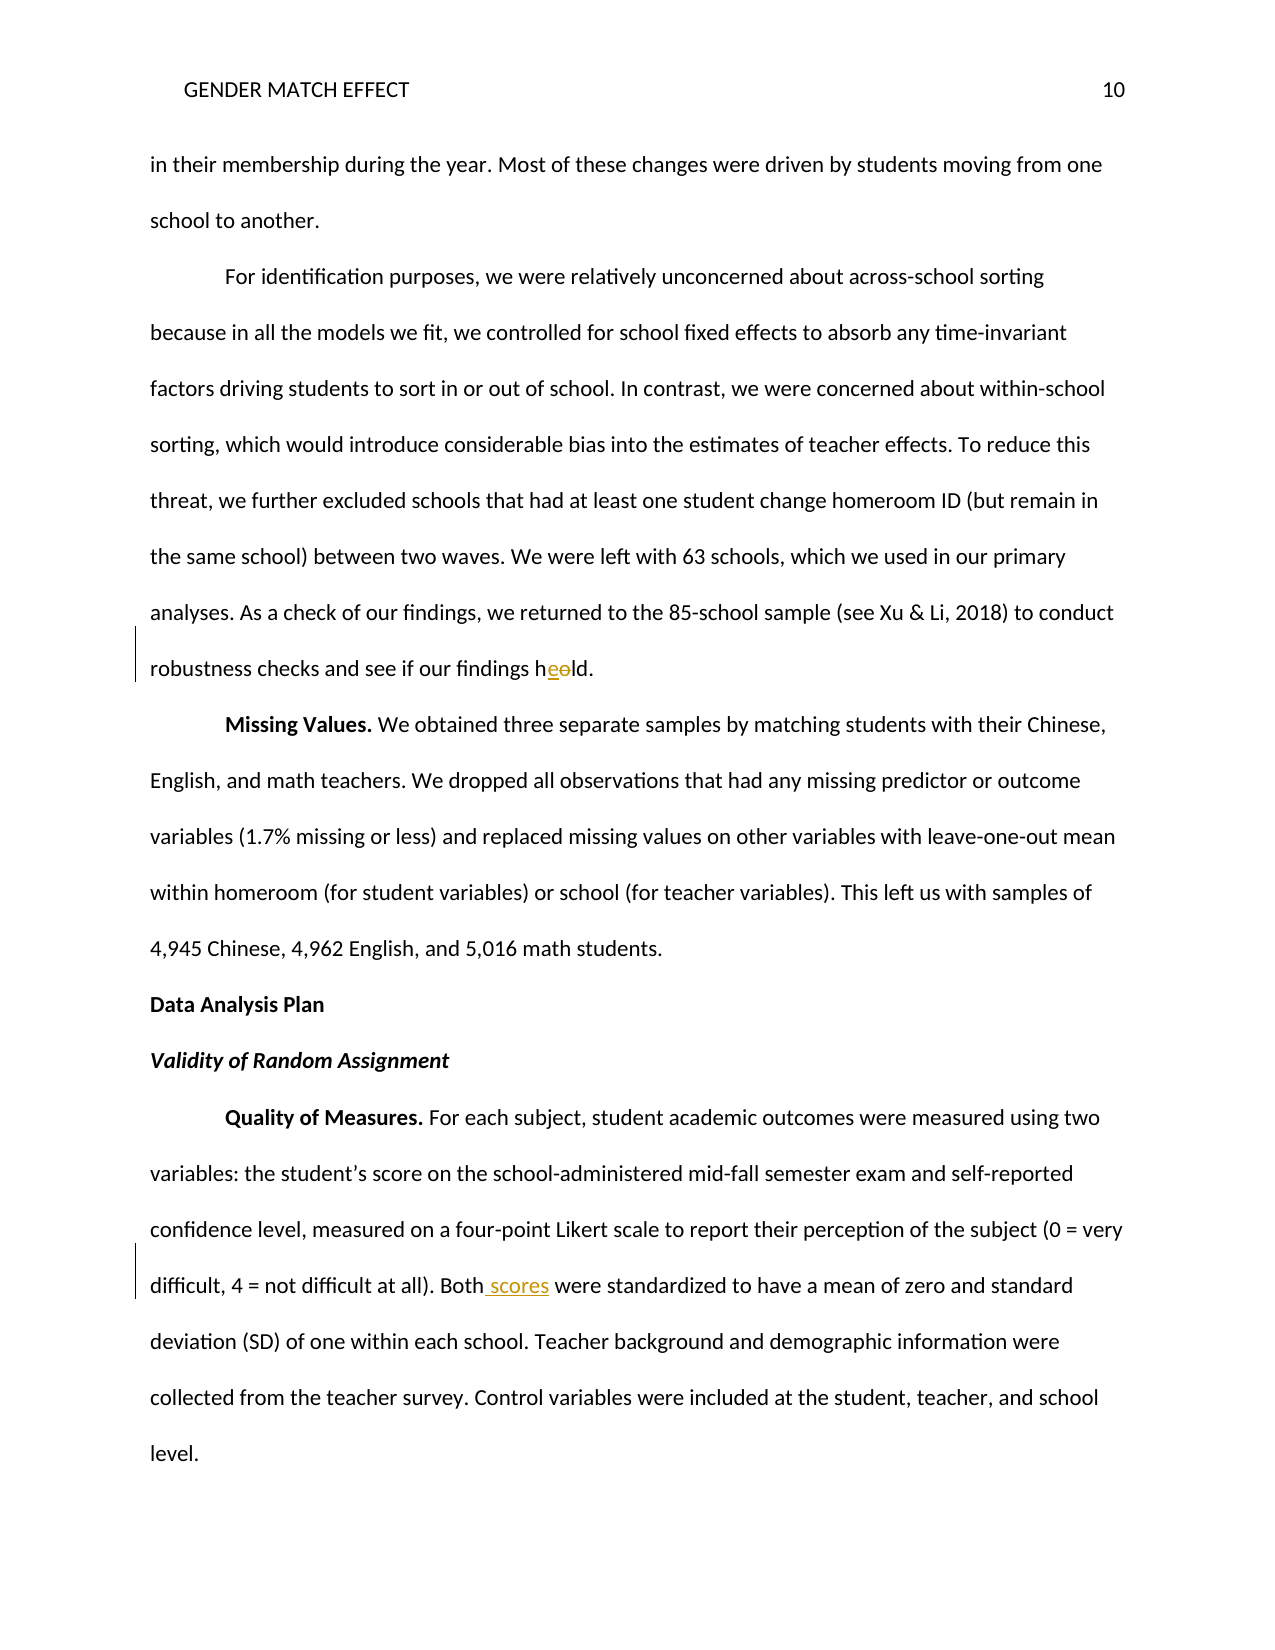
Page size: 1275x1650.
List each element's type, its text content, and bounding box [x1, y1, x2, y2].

text For identification purposes, we were relatively unconcerned about across-school sorting because in all the models we fit, we controlled for school fixed effects to absorb any time-invariant factors driving students to sort in or out of school. In contrast, we were concerned about within-school sorting, which would introduce considerable bias into the estimates of teacher effects. To reduce this threat, we further excluded schools that had at least one student change homeroom ID (but remain in the same school) between two waves. We were left with 63 schools, which we used in our primary analyses. As a check of our findings, we returned to the 85-school sample (see Xu & Li, 2018) to conduct robustness checks and see if our findings hld. [150, 262, 1125, 682]
text Data Analysis Plan [150, 991, 1125, 1019]
text Validity of Random Assignment [150, 1047, 1125, 1075]
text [150, 150, 1125, 234]
text Missing Values. We obtained three separate samples by matching students with their Chinese, English, and math teachers. We dropped all observations that had any missing predictor or outcome variables (1.7% missing or less) and replaced missing values on other variables with leave-one-out mean within homeroom (for student variables) or school (for teacher variables). This left us with samples of 4,945 Chinese, 4,962 English, and 5,016 math students. [150, 710, 1125, 963]
text Quality of Measures. For each subject, student academic outcomes were measured using two variables: the student’s score on the school-administered mid-fall semester exam and self-reported confidence level, measured on a four-point Likert scale to report their perception of the subject (0 = very difficult, 4 = not difficult at all). Both were standardized to have a mean of zero and standard deviation (SD) of one within each school. Teacher background and demographic information were collected from the teacher survey. Control variables were included at the student, teacher, and school level. [150, 1103, 1125, 1467]
